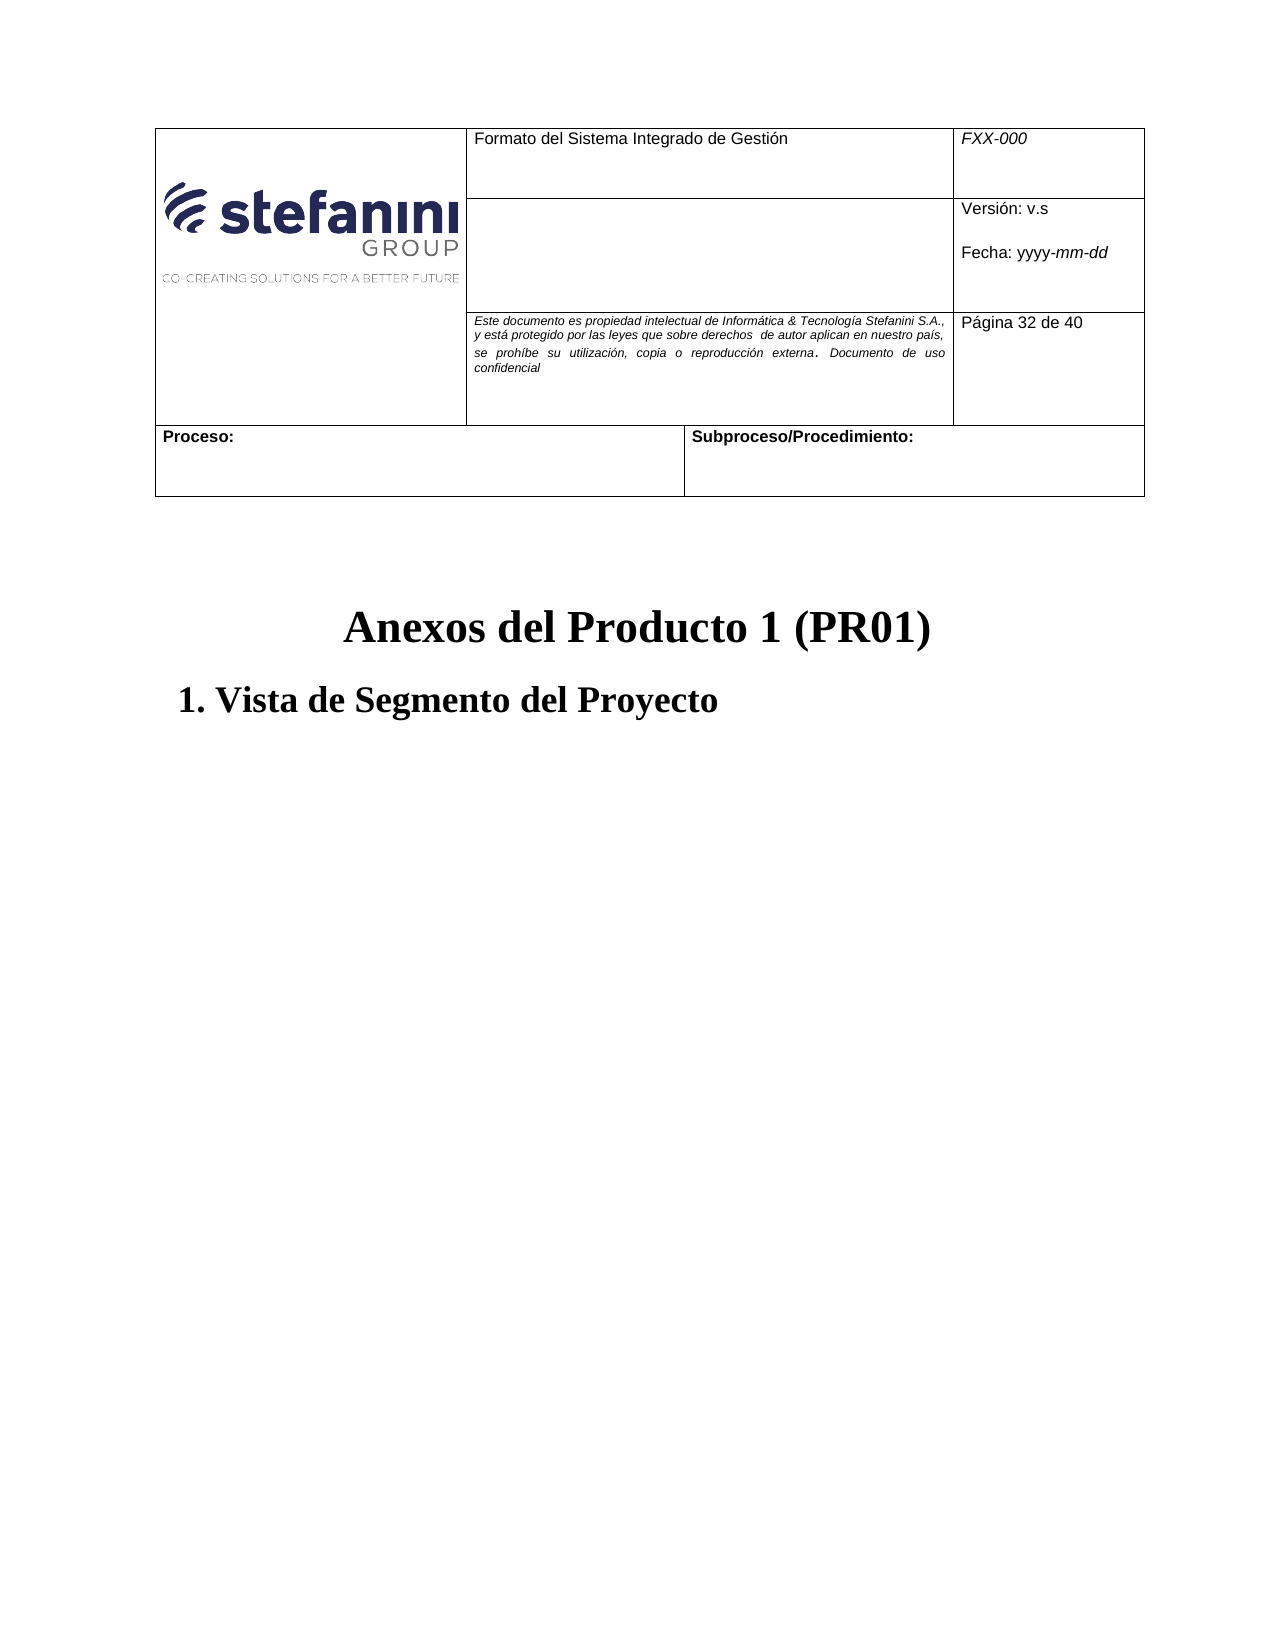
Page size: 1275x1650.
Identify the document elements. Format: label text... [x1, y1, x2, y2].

picture [162, 182, 460, 286]
subtitle 1. Vista de Segmento del Proyecto [177, 677, 1098, 720]
subtitle Anexos del Producto 1 (PR01) [177, 599, 1098, 652]
